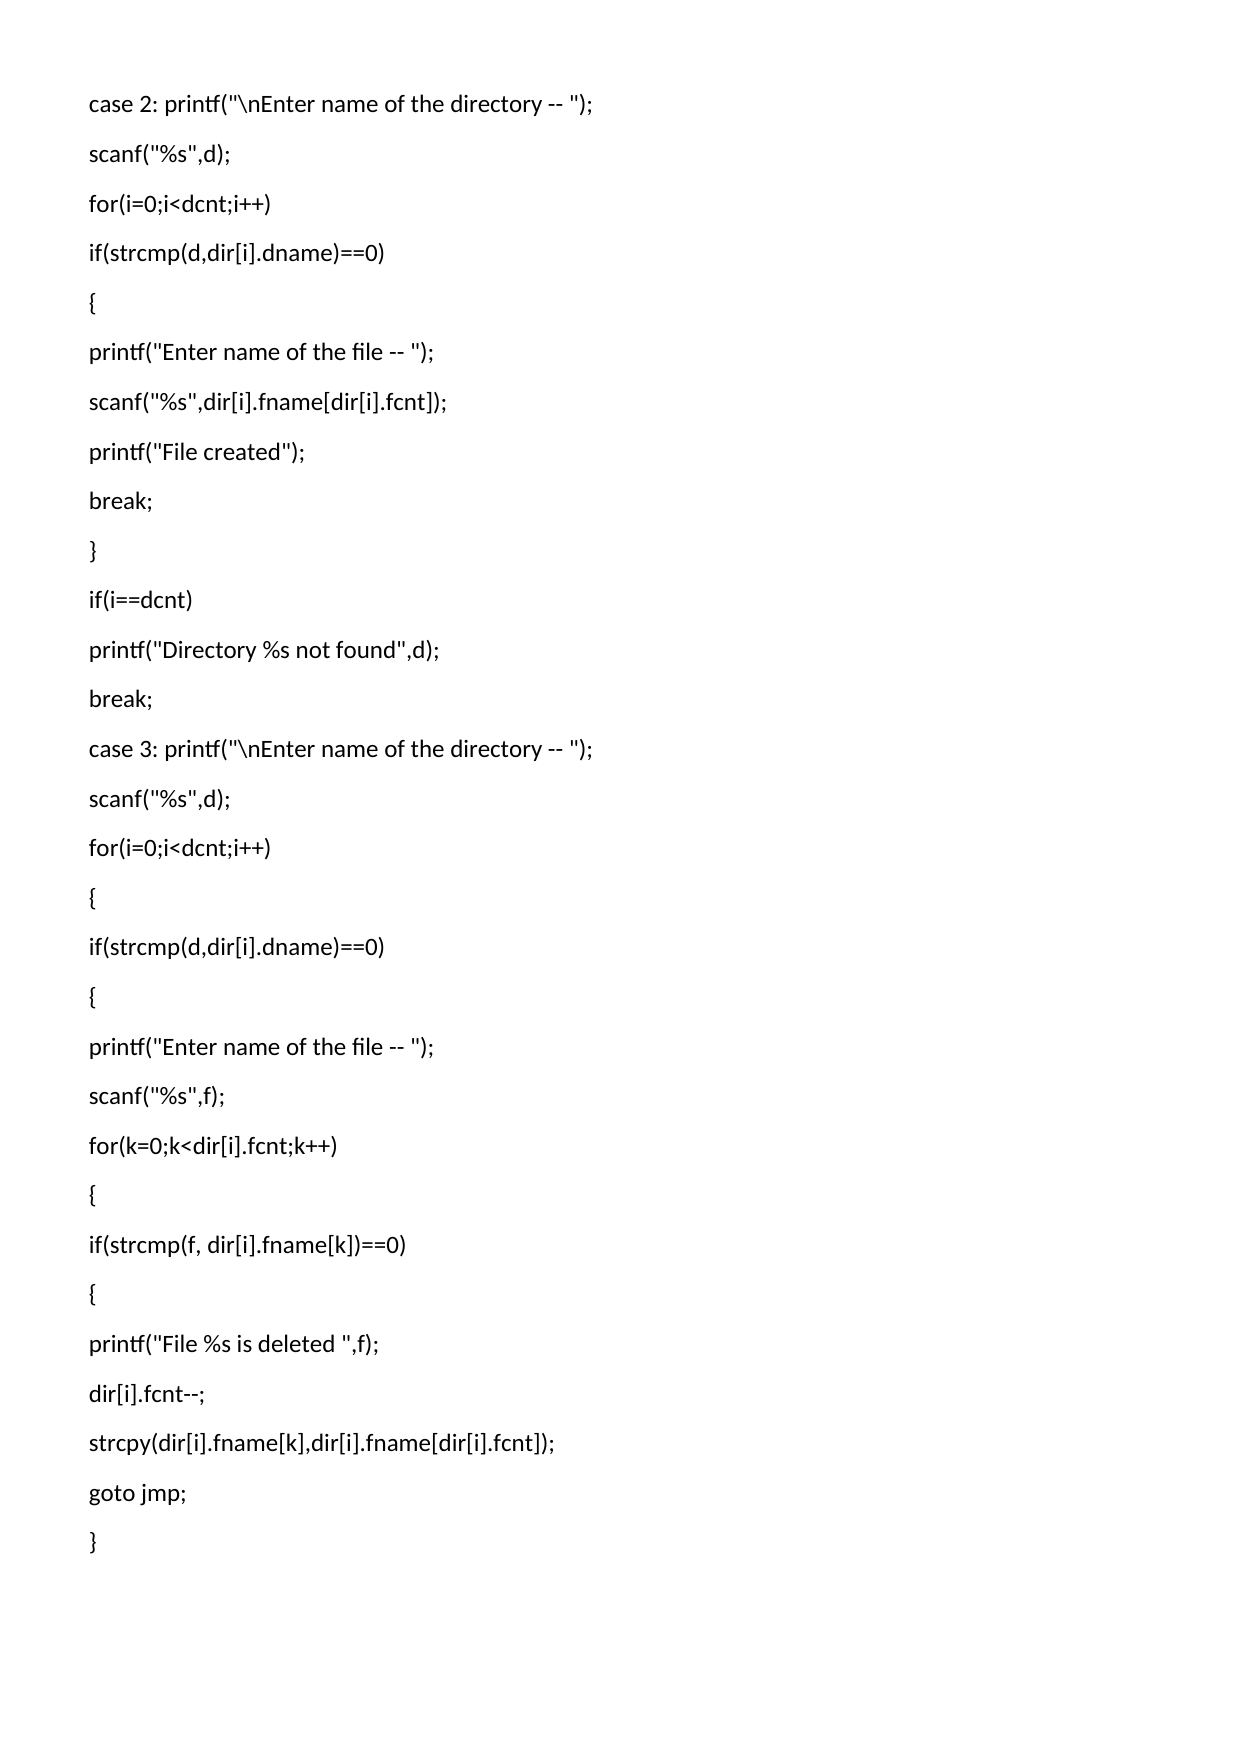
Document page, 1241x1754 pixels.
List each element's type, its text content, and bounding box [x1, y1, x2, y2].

text case 2: printf("\nEnter name of the directory -- "); [89, 89, 1122, 119]
text break; [89, 485, 1122, 516]
text scanf("%s",dir[i].fname[dir[i].fcnt]); [89, 386, 1122, 417]
text for(k=0;k<dir[i].fcnt;k++) [89, 1130, 1122, 1160]
text } [89, 1527, 1122, 1557]
text strcpy(dir[i].fname[k],dir[i].fname[dir[i].fcnt]); [89, 1427, 1122, 1458]
text for(i=0;i<dcnt;i++) [89, 188, 1122, 218]
text { [89, 1179, 1122, 1210]
text scanf("%s",d); [89, 138, 1122, 169]
text printf("Directory %s not found",d); [89, 634, 1122, 664]
text case 3: printf("\nEnter name of the directory -- "); [89, 733, 1122, 764]
text if(strcmp(f, dir[i].fname[k])==0) [89, 1229, 1122, 1259]
text for(i=0;i<dcnt;i++) [89, 832, 1122, 863]
text printf("File %s is deleted ",f); [89, 1328, 1122, 1359]
text goto jmp; [89, 1477, 1122, 1507]
text { [89, 981, 1122, 1012]
text printf("Enter name of the file -- "); [89, 337, 1122, 367]
text printf("File created"); [89, 436, 1122, 466]
text { [89, 287, 1122, 317]
text } [89, 535, 1122, 565]
text break; [89, 684, 1122, 714]
text if(strcmp(d,dir[i].dname)==0) [89, 237, 1122, 268]
text { [89, 882, 1122, 912]
text if(i==dcnt) [89, 584, 1122, 615]
text printf("Enter name of the file -- "); [89, 1031, 1122, 1061]
text scanf("%s",f); [89, 1080, 1122, 1111]
text dir[i].fcnt--; [89, 1378, 1122, 1408]
text if(strcmp(d,dir[i].dname)==0) [89, 932, 1122, 962]
text { [89, 1279, 1122, 1309]
text scanf("%s",d); [89, 783, 1122, 813]
